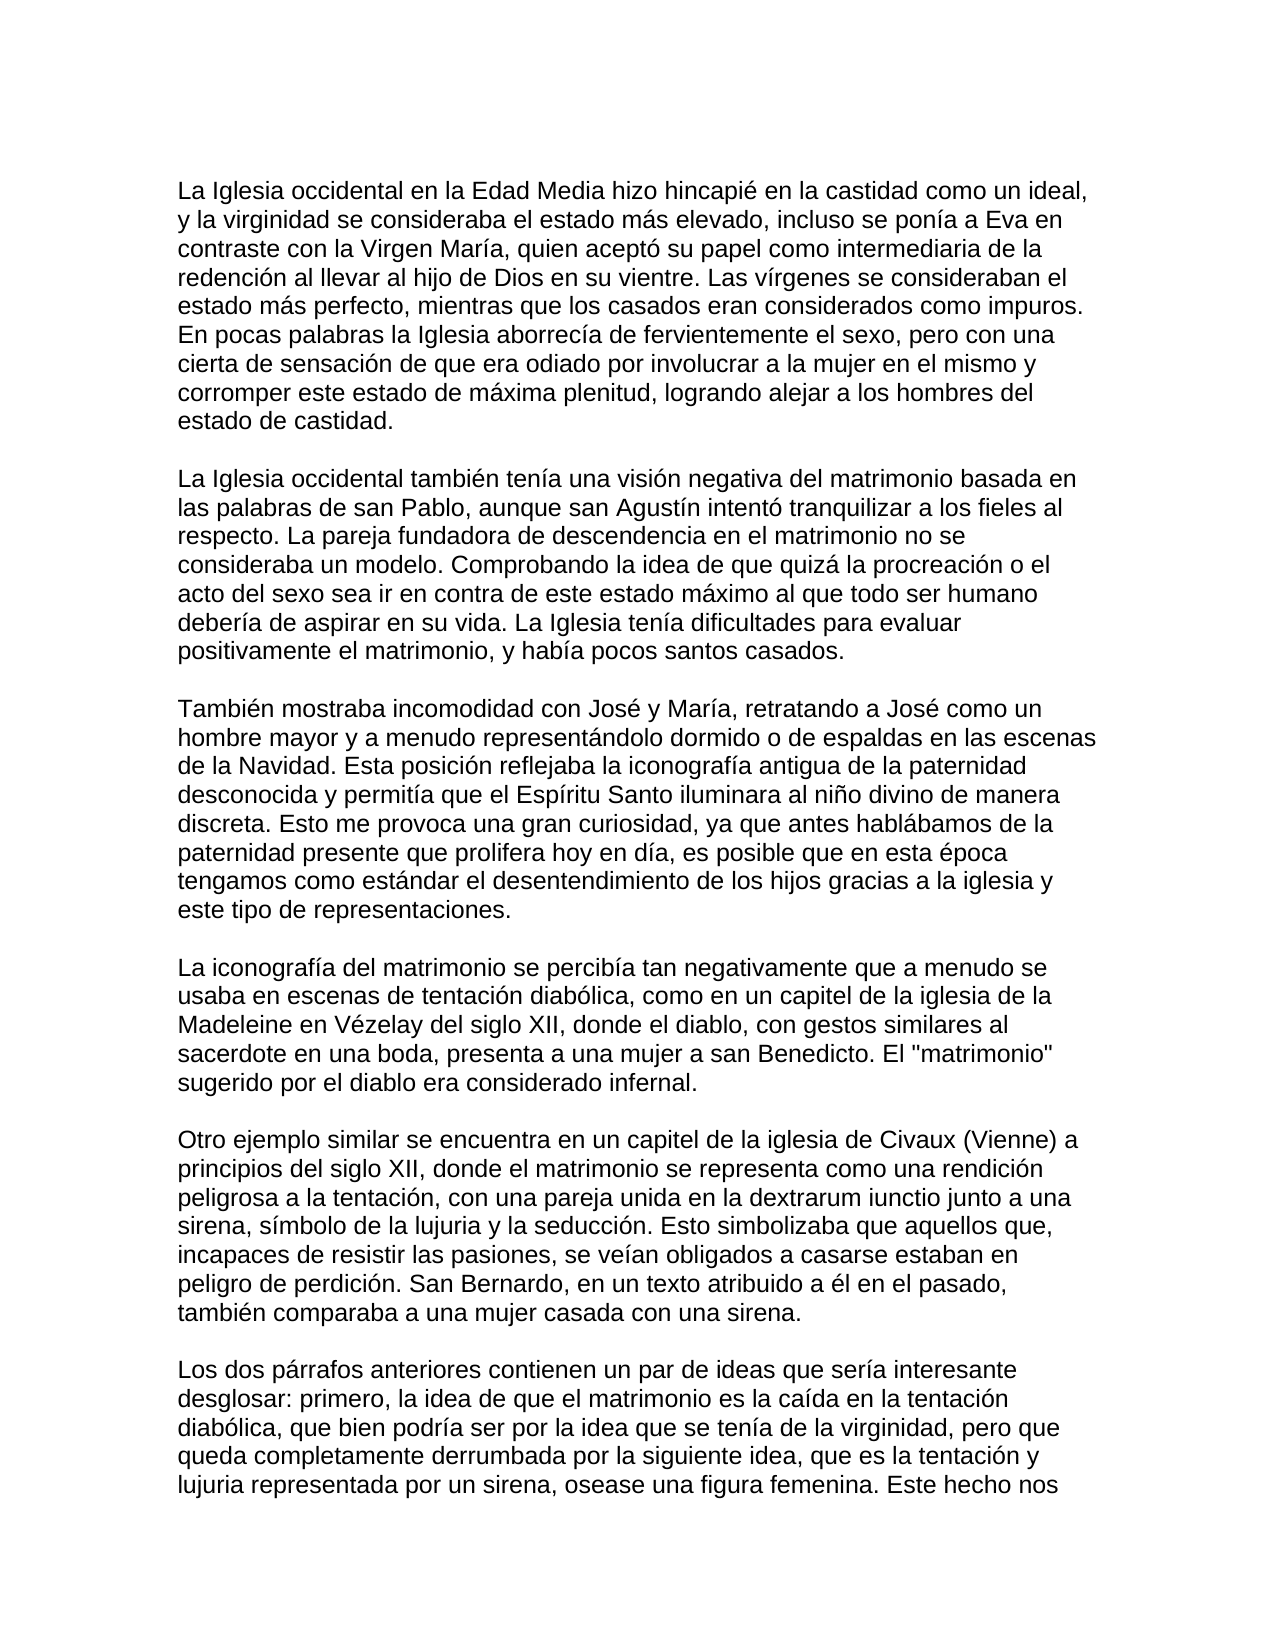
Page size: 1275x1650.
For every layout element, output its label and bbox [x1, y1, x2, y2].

text [177, 148, 1098, 1499]
